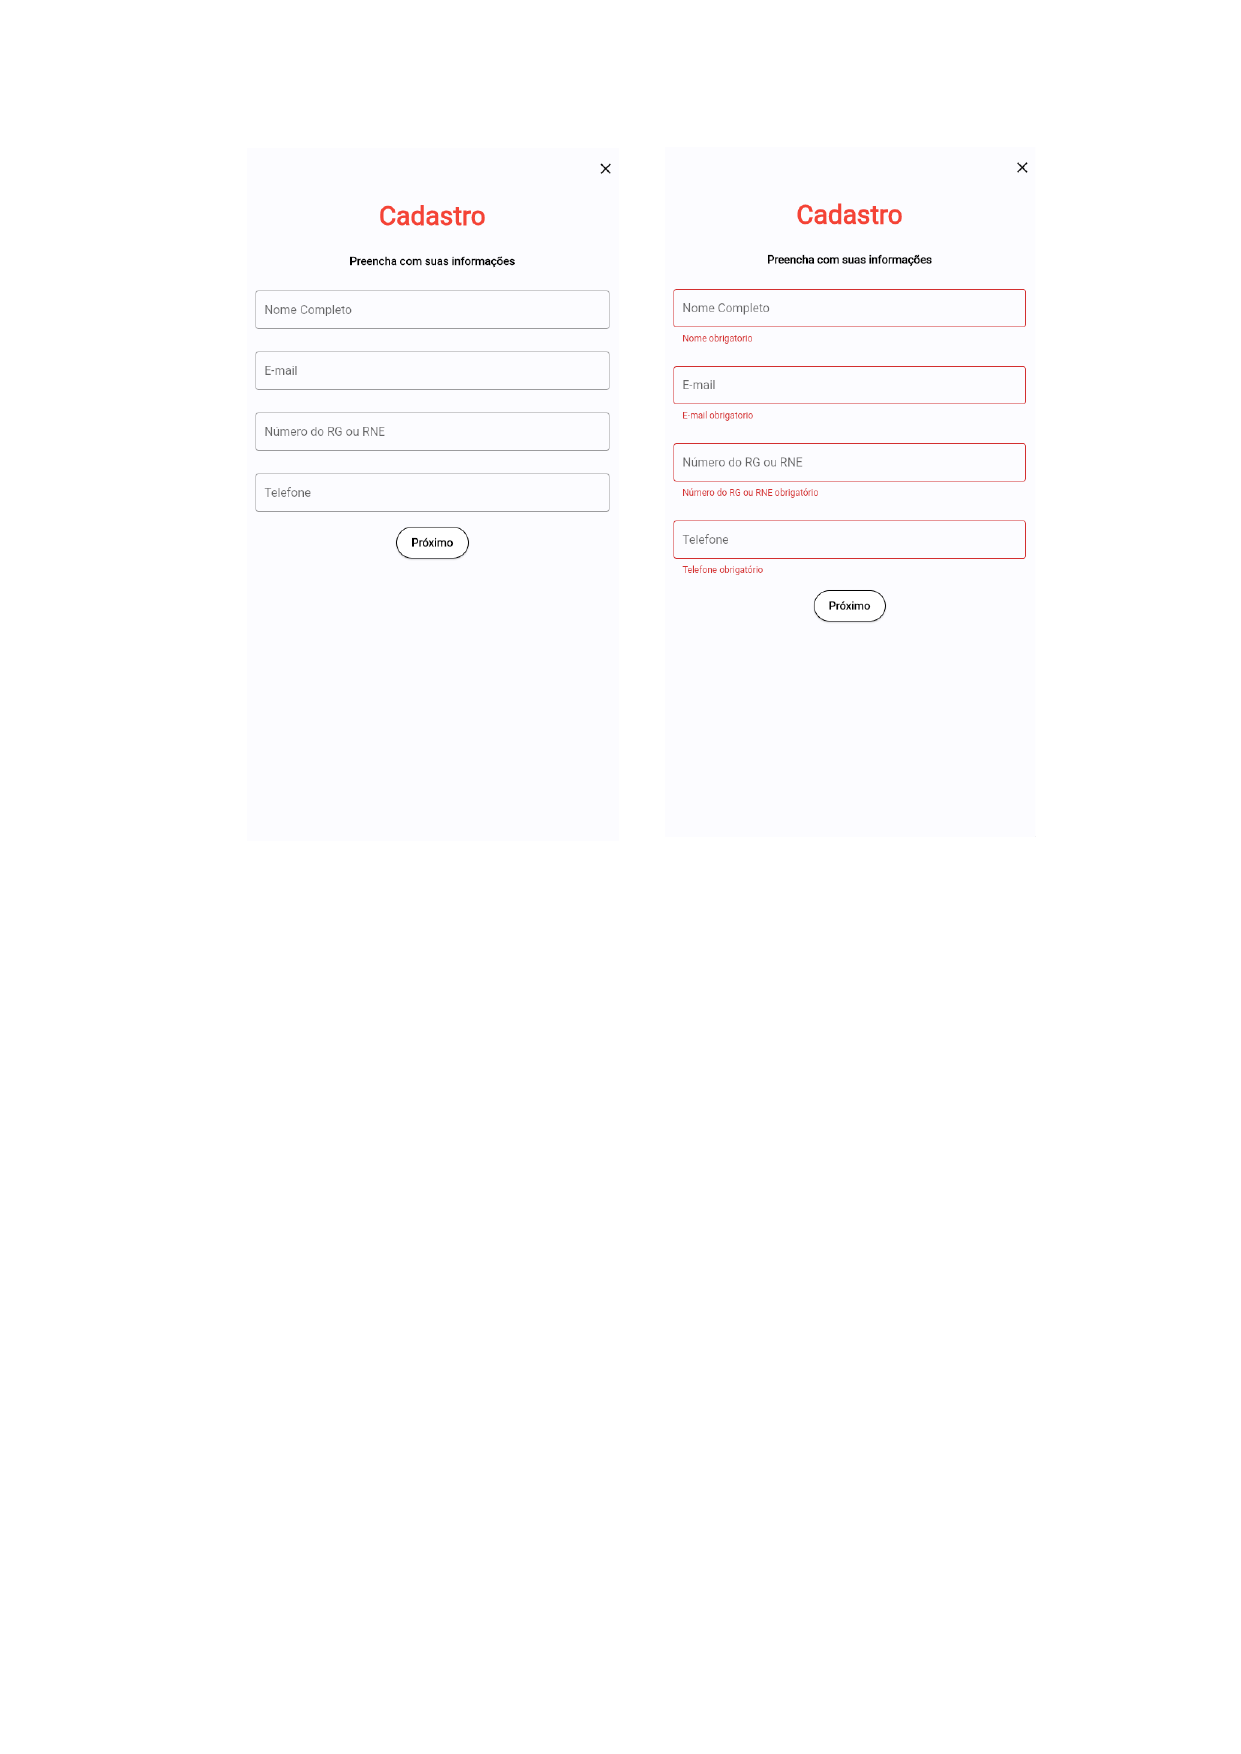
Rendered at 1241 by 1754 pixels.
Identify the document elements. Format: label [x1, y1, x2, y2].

picture [246, 148, 619, 841]
picture [665, 147, 1036, 837]
